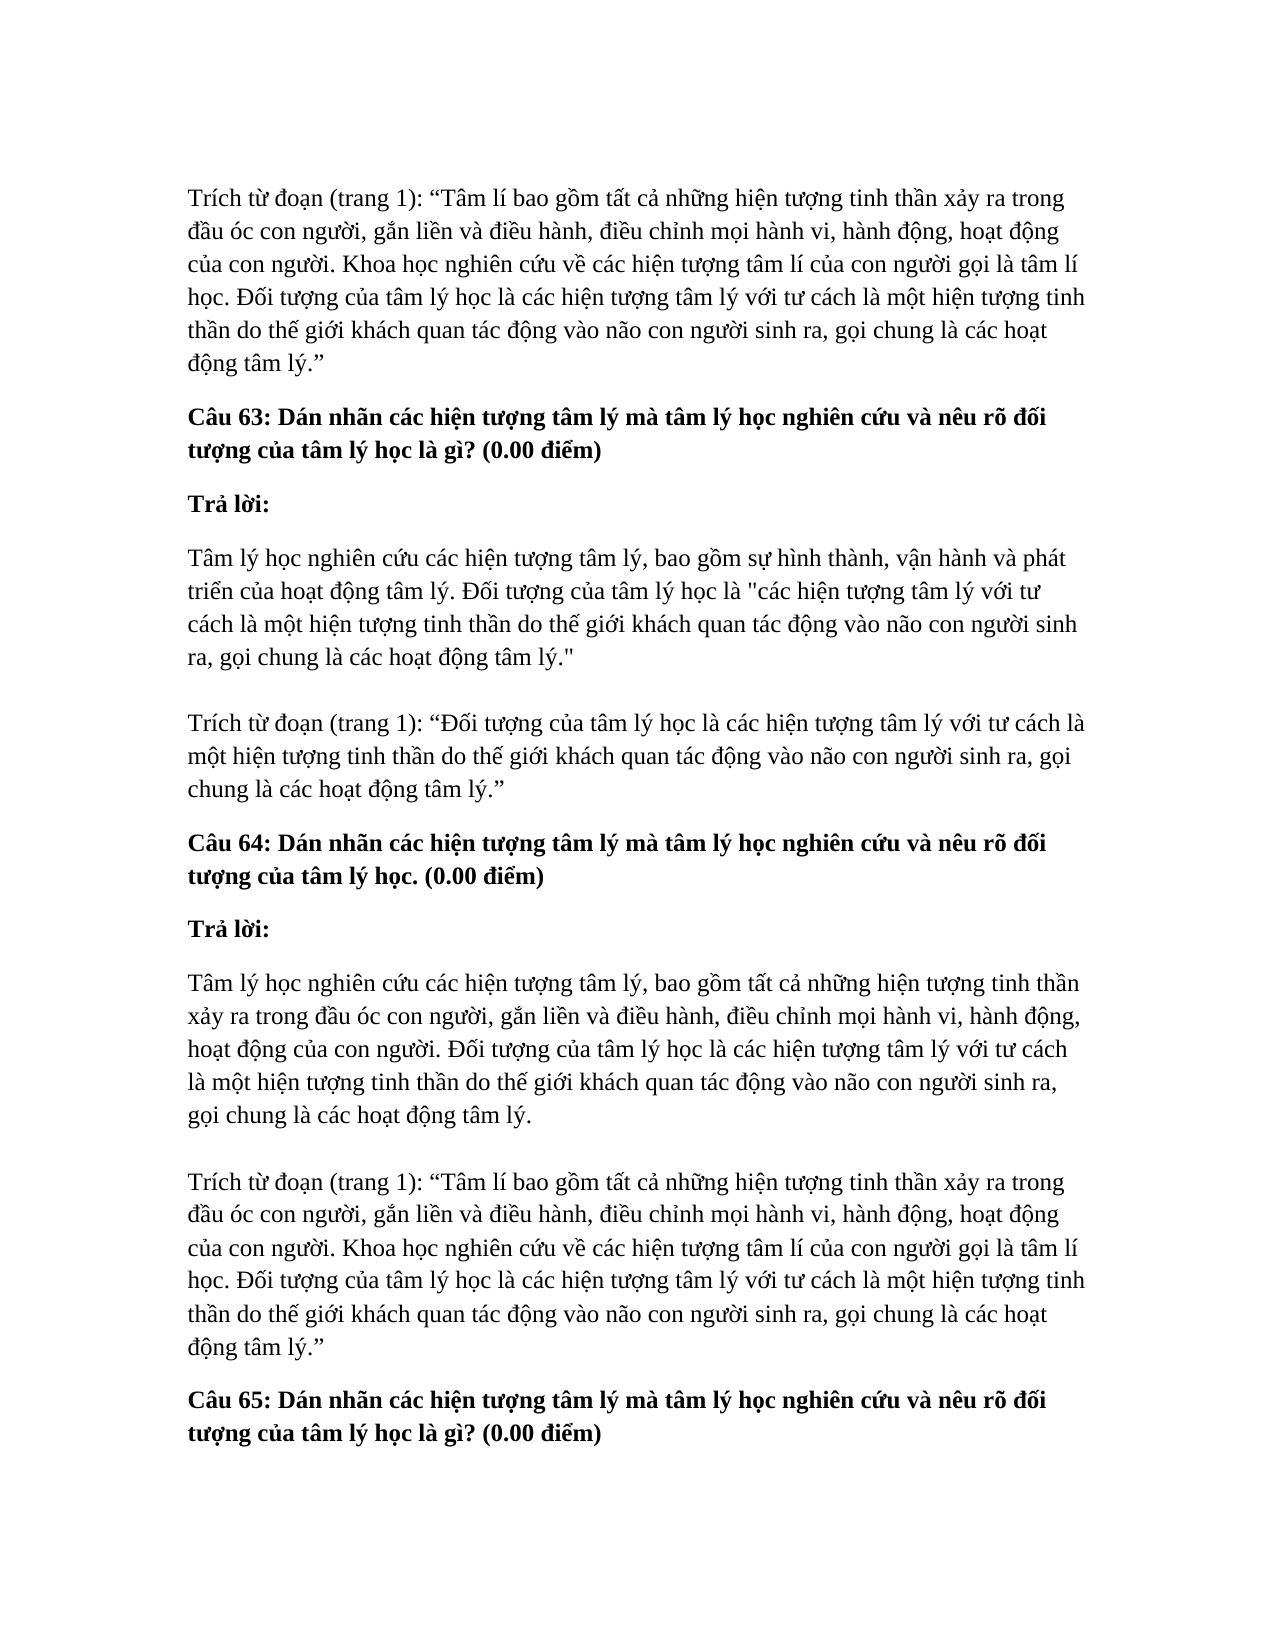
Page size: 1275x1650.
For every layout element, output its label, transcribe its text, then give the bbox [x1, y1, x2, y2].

text Trả lời: [187, 489, 1087, 518]
text Tâm lý học nghiên cứu các hiện tượng tâm lý, bao gồm sự hình thành, vận hành và phát triển của hoạt động tâm lý. Đối tượng của tâm lý học là "các hiện tượng tâm lý với tư cách là một hiện tượng tinh thần do thế giới khách quan tác động vào não con người sinh ra, gọi chung là các hoạt động tâm lý." Trích từ đoạn (trang 1): “Đối tượng của tâm lý học là các hiện tượng tâm lý với tư cách là một hiện tượng tinh thần do thế giới khách quan tác động vào não con người sinh ra, gọi chung là các hoạt động tâm lý.” [187, 543, 1087, 803]
text Câu 65: Dán nhãn các hiện tượng tâm lý mà tâm lý học nghiên cứu và nêu rõ đối tượng của tâm lý học là gì? (0.00 điểm) [187, 1386, 1087, 1447]
text Trả lời: [187, 914, 1087, 943]
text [187, 150, 1087, 377]
text Câu 64: Dán nhãn các hiện tượng tâm lý mà tâm lý học nghiên cứu và nêu rõ đối tượng của tâm lý học. (0.00 điểm) [187, 828, 1087, 889]
text Câu 63: Dán nhãn các hiện tượng tâm lý mà tâm lý học nghiên cứu và nêu rõ đối tượng của tâm lý học là gì? (0.00 điểm) [187, 402, 1087, 464]
